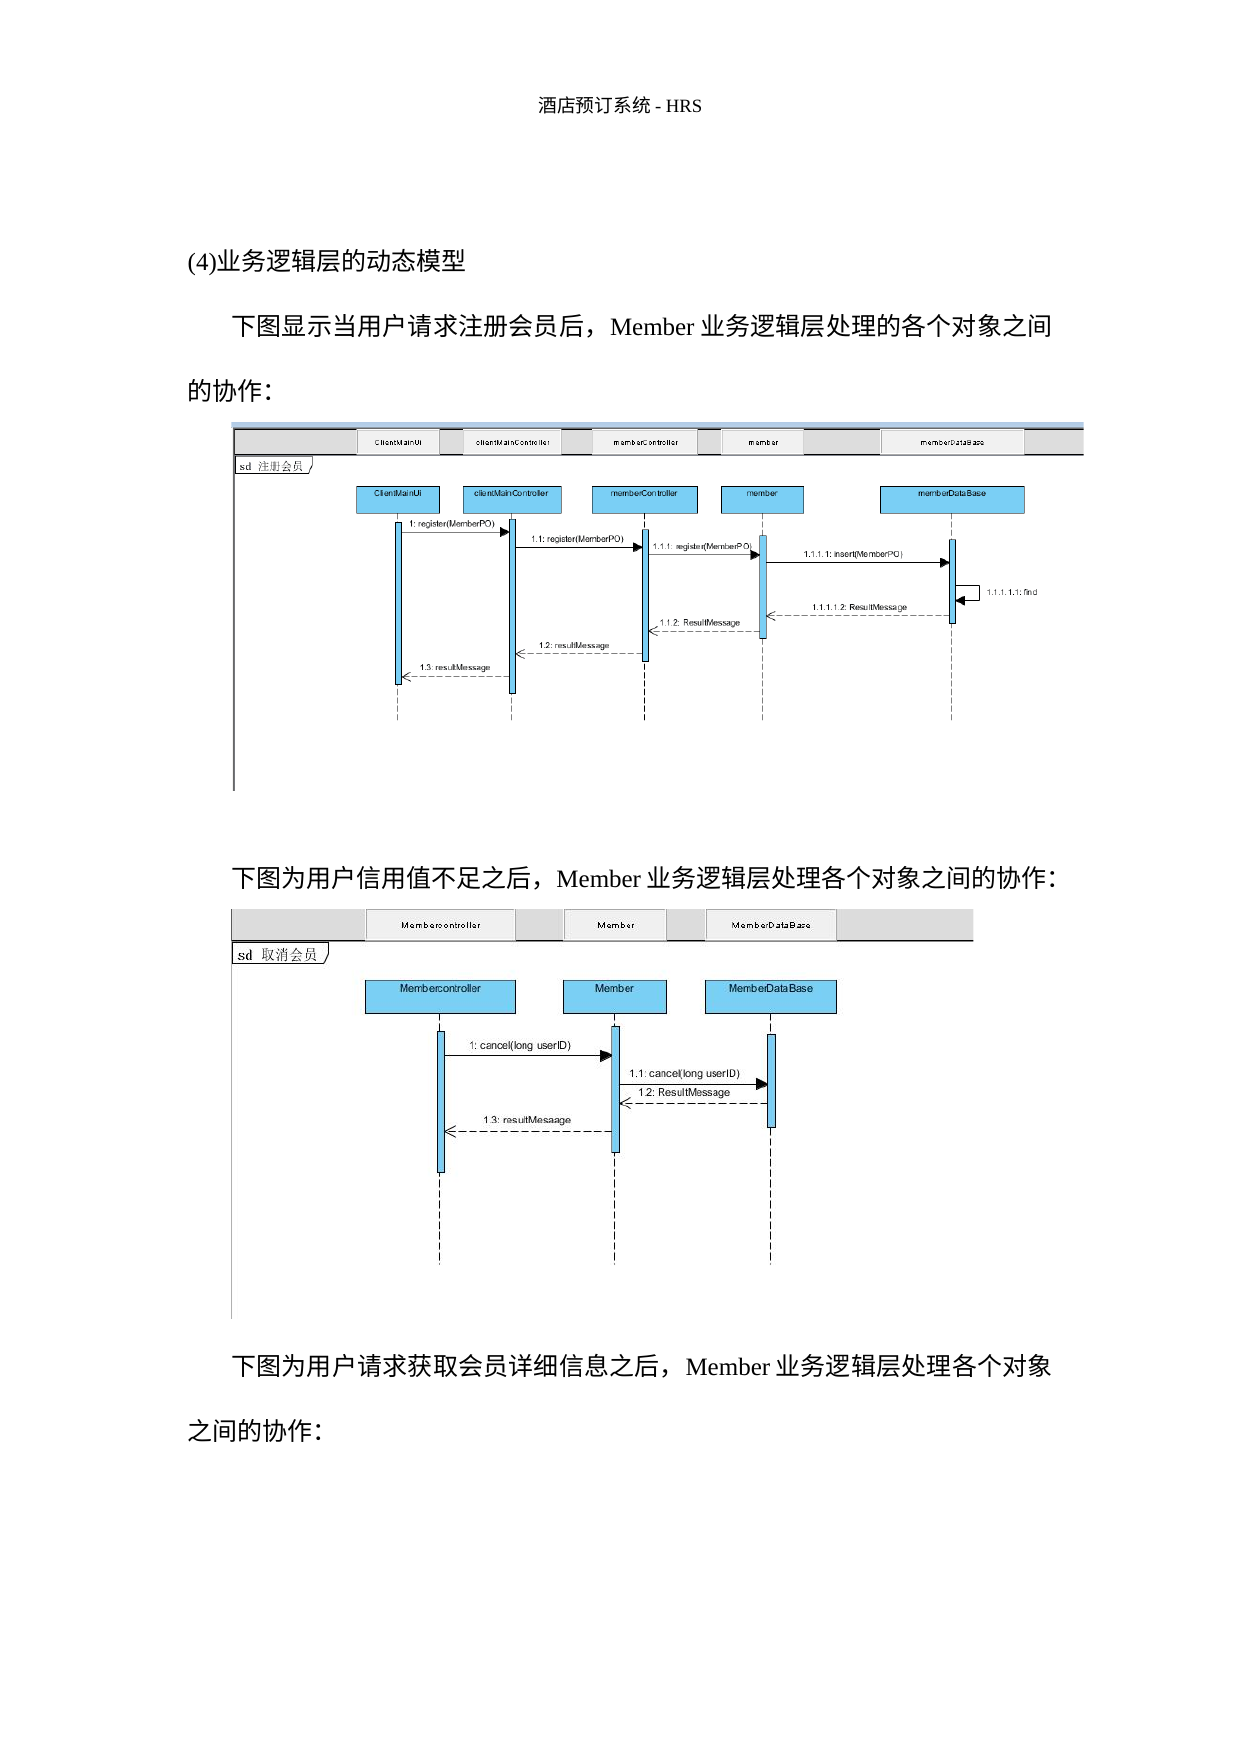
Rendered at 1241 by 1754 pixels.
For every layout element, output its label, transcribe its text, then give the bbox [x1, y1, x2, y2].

picture [231, 909, 974, 1319]
text (4)业务逻辑层的动态模型 [187, 227, 1053, 292]
text 下图显示当用户请求注册会员后，Member业务逻辑层处理的各个对象之间的协作： [187, 292, 1053, 422]
picture [231, 422, 1084, 791]
text 下图为用户请求获取会员详细信息之后，Member业务逻辑层处理各个对象之间的协作： [187, 1332, 1053, 1462]
text 下图为用户信用值不足之后，Member业务逻辑层处理各个对象之间的协作： [187, 844, 1053, 909]
